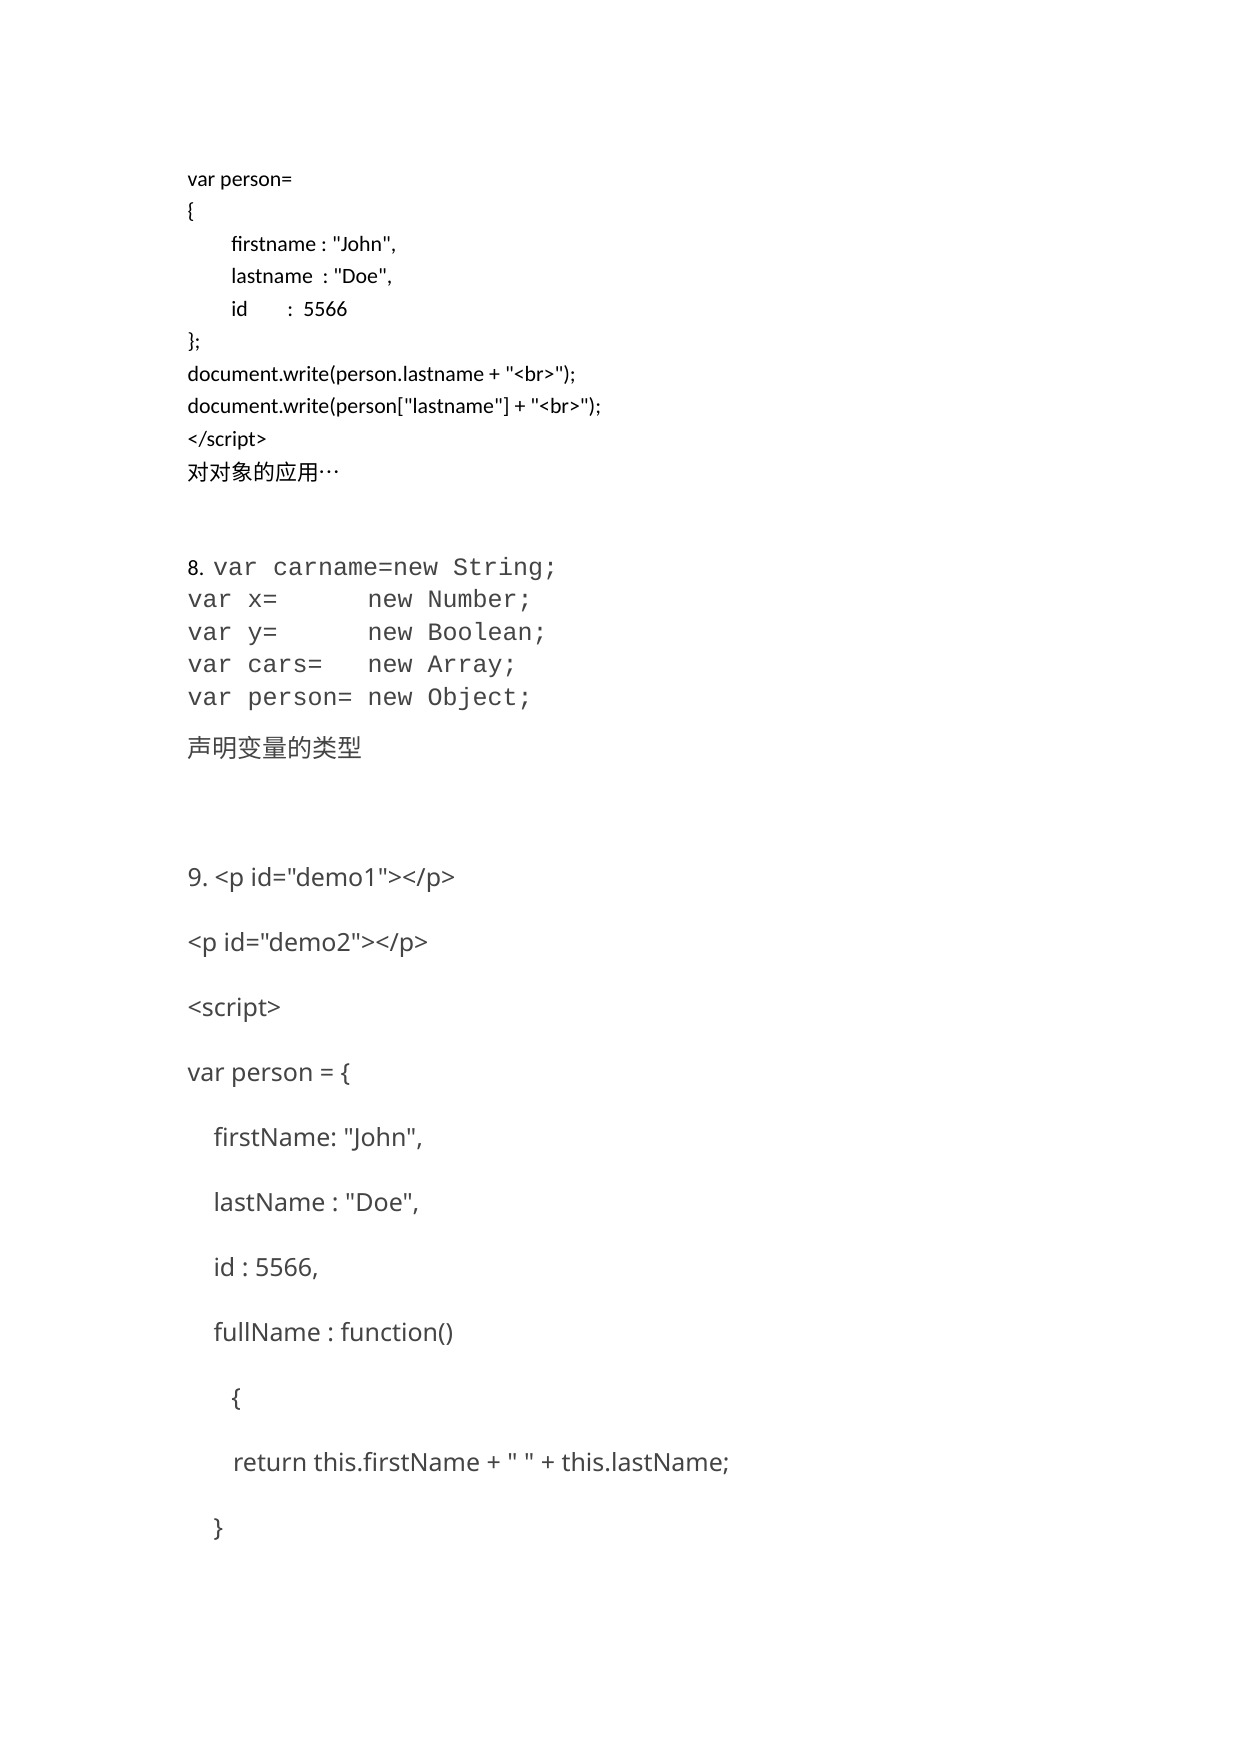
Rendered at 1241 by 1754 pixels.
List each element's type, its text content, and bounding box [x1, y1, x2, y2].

text document.write(person["lastname"] + "<br>"); [187, 389, 1053, 422]
text 8. var carname=new String; var x= new Number; var y= new Boolean; var cars= new Array; var person= new Object; [187, 552, 1053, 714]
text </script> [187, 422, 1053, 454]
text id : 5566, [187, 1234, 1053, 1299]
text 声明变量的类型 [187, 714, 1053, 779]
text firstName: "John", [187, 1104, 1053, 1169]
text <script> [187, 974, 1053, 1039]
text { [187, 194, 1053, 227]
text document.write(person.lastname + "<br>"); [187, 357, 1053, 389]
text fullName : function() [187, 1299, 1053, 1364]
text 对对象的应用… [187, 454, 1053, 487]
text id : 5566 [187, 292, 1053, 324]
text var person = { [187, 1039, 1053, 1104]
text var person= [187, 162, 1053, 194]
text } [187, 1494, 1053, 1559]
text { [187, 1364, 1053, 1429]
text return this.firstName + " " + this.lastName; [187, 1429, 1053, 1494]
text }; [187, 324, 1053, 357]
text 9. <p id="demo1"></p> [187, 844, 1053, 909]
text firstname : "John", [187, 227, 1053, 259]
text lastName : "Doe", [187, 1169, 1053, 1234]
text lastname : "Doe", [187, 259, 1053, 292]
text <p id="demo2"></p> [187, 909, 1053, 974]
